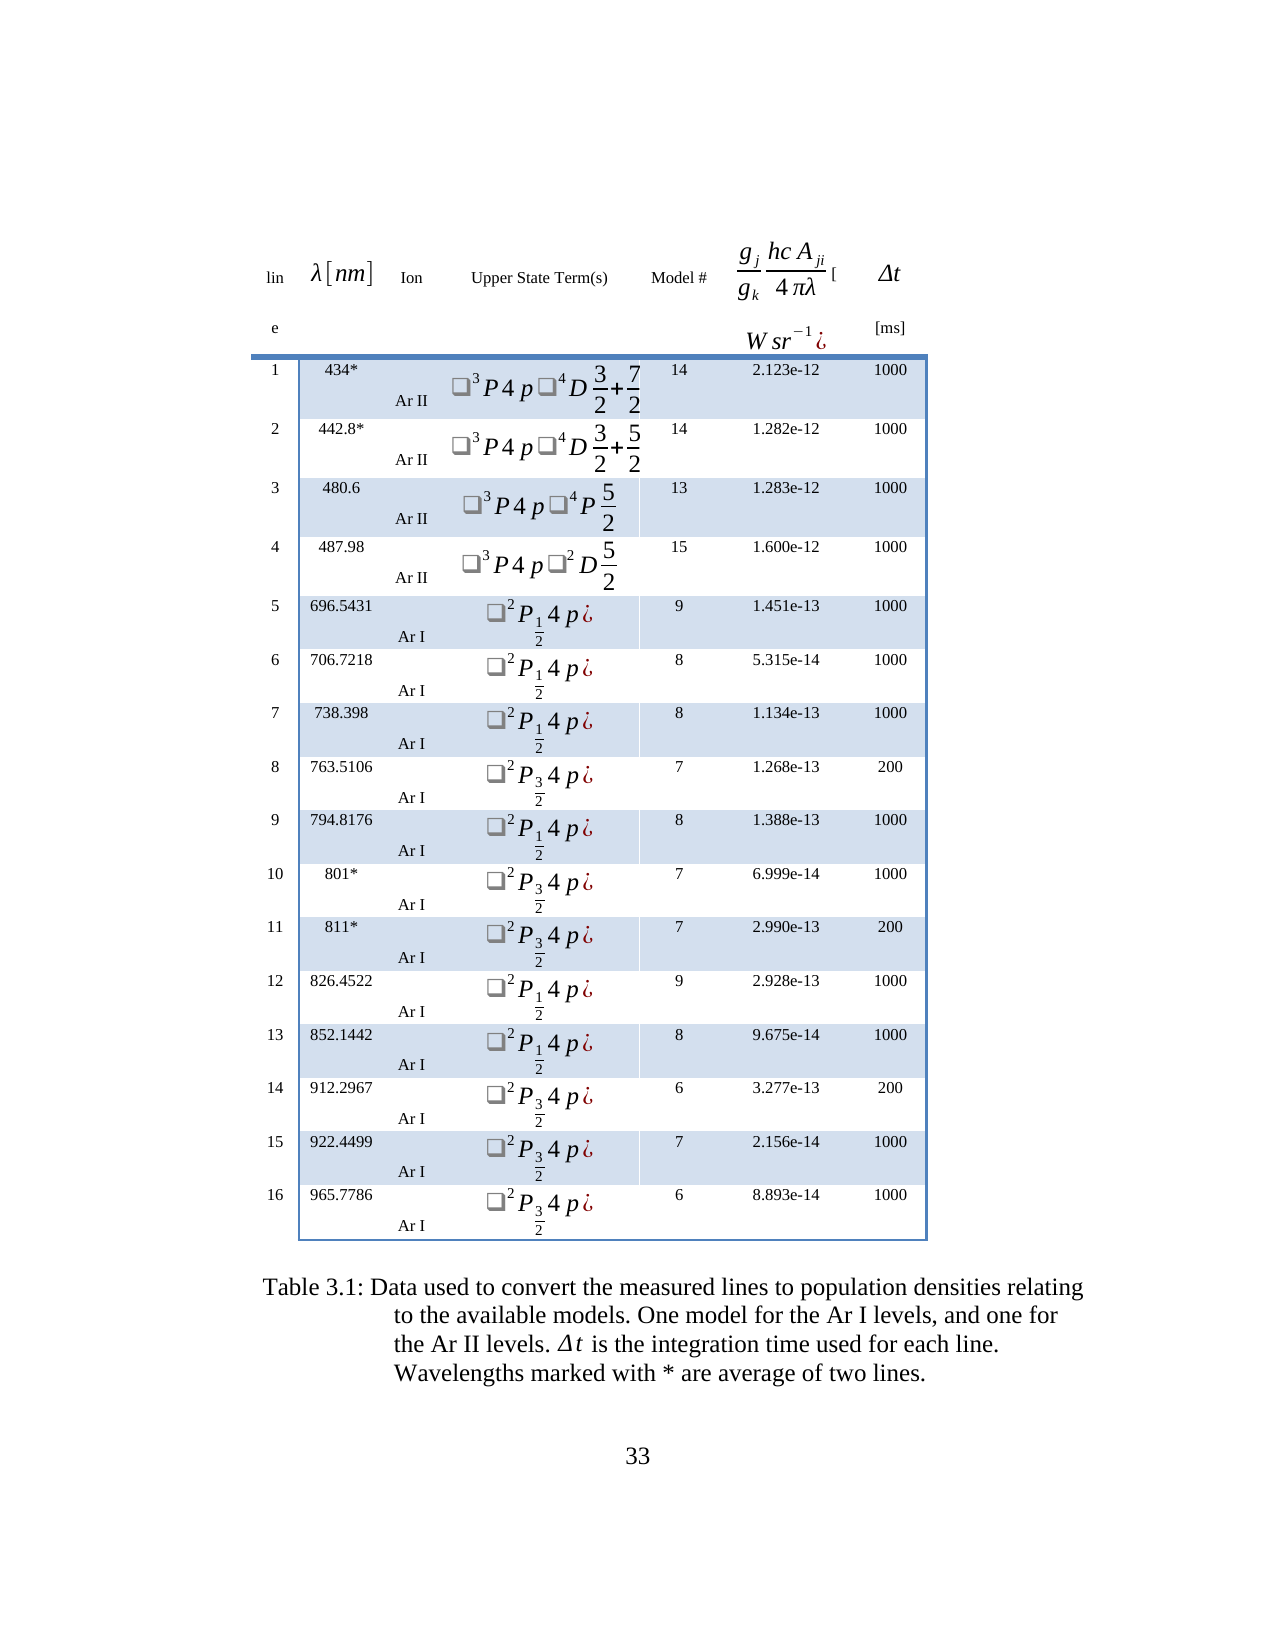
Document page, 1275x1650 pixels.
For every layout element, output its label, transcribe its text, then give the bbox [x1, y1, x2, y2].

table_cell [439, 537, 639, 596]
table_cell 13 [251, 1024, 298, 1078]
table_cell 7 [640, 864, 718, 917]
table_header [ms] [854, 238, 926, 354]
table_cell 852.1442 [300, 1024, 384, 1078]
table_cell 912.2967 [300, 1078, 384, 1131]
table_header Ion [384, 238, 439, 354]
table_cell [439, 971, 639, 1024]
table_cell 2 [251, 419, 298, 478]
table_cell 1000 [854, 650, 925, 703]
table_cell 9.675e-14 [718, 1024, 854, 1078]
table_cell 2.156e-14 [718, 1131, 854, 1185]
table_cell [439, 596, 639, 649]
table_cell 6.999e-14 [718, 864, 854, 917]
table_cell 7 [251, 703, 298, 757]
table_cell 2.123e-12 [718, 360, 854, 419]
table_cell Ar I [384, 971, 439, 1024]
table_cell 1000 [854, 360, 925, 419]
table_cell 8 [640, 650, 718, 703]
table_cell 965.7786 [300, 1185, 384, 1238]
table_cell 16 [251, 1185, 298, 1238]
table_cell Ar I [384, 703, 439, 757]
table_cell 763.5106 [300, 757, 384, 810]
table_header [ [718, 238, 854, 354]
table_header Upper State Term(s) [439, 238, 639, 354]
table_cell 12 [251, 971, 298, 1024]
table_cell 8 [640, 1024, 718, 1078]
table_cell 1000 [854, 1185, 925, 1238]
table_cell 826.4522 [300, 971, 384, 1024]
table_cell [439, 703, 639, 757]
table_header Model # [640, 238, 718, 354]
table_cell 1000 [854, 596, 925, 649]
table_cell 3.277e-13 [718, 1078, 854, 1131]
table_cell 14 [640, 360, 718, 419]
table_cell 3 [251, 478, 298, 537]
table_cell 6 [640, 1078, 718, 1131]
table_cell 15 [251, 1131, 298, 1185]
table_cell [439, 1131, 639, 1185]
table_cell 14 [640, 419, 718, 478]
table_cell 1 [251, 360, 298, 419]
table_cell 1000 [854, 1024, 925, 1078]
table_cell 1.268e-13 [718, 757, 854, 810]
table_cell 1000 [854, 864, 925, 917]
table_cell 9 [251, 810, 298, 864]
table_cell 1000 [854, 537, 925, 596]
table_cell 1.283e-12 [718, 478, 854, 537]
table_cell [439, 478, 639, 537]
table_cell [439, 1185, 639, 1238]
table_cell 811* [300, 917, 384, 971]
table_cell Ar I [384, 757, 439, 810]
table_cell 5 [251, 596, 298, 649]
table_cell 1.600e-12 [718, 537, 854, 596]
table_cell 200 [854, 757, 925, 810]
table_cell Ar II [384, 419, 439, 478]
table_cell 15 [640, 537, 718, 596]
table_cell 1.282e-12 [718, 419, 854, 478]
table_cell 696.5431 [300, 596, 384, 649]
table_cell 8.893e-14 [718, 1185, 854, 1238]
table_cell 11 [251, 917, 298, 971]
table_cell 7 [640, 757, 718, 810]
table_header [299, 238, 384, 354]
table_cell [439, 1024, 639, 1078]
table_cell [439, 917, 639, 971]
table_cell 1.134e-13 [718, 703, 854, 757]
table_cell 801* [300, 864, 384, 917]
table_cell 8 [640, 810, 718, 864]
table_cell 487.98 [300, 537, 384, 596]
table_cell 1000 [854, 478, 925, 537]
table_cell Ar I [384, 1131, 439, 1185]
table_cell 706.7218 [300, 650, 384, 703]
table_cell 922.4499 [300, 1131, 384, 1185]
table_cell 2.928e-13 [718, 971, 854, 1024]
table_cell 9 [640, 596, 718, 649]
table_cell 4 [251, 537, 298, 596]
table_cell 1.388e-13 [718, 810, 854, 864]
table_cell 480.6 [300, 478, 384, 537]
table_cell Ar I [384, 864, 439, 917]
table_cell [439, 810, 639, 864]
table_cell [439, 1078, 639, 1131]
table_cell Ar II [384, 360, 439, 419]
subtitle Table 3.1: Data used to convert the measured lines to population densities relating to the available models. One model for the Ar I levels, and one for the Ar II levels. is the integration time used for each line. Wavelengths marked with * are average of two lines. [262, 1272, 1087, 1387]
table_cell 1.451e-13 [718, 596, 854, 649]
table_cell 9 [640, 971, 718, 1024]
table_cell 1000 [854, 971, 925, 1024]
table_cell 5.315e-14 [718, 650, 854, 703]
table_cell Ar II [384, 537, 439, 596]
table_cell 1000 [854, 419, 925, 478]
table_cell Ar I [384, 1078, 439, 1131]
table_cell 738.398 [300, 703, 384, 757]
table_cell 10 [251, 864, 298, 917]
table_cell 13 [640, 478, 718, 537]
table_cell 434* [300, 360, 384, 419]
table_cell Ar I [384, 810, 439, 864]
table_cell 1000 [854, 703, 925, 757]
table_cell 200 [854, 917, 925, 971]
table_cell [439, 419, 639, 478]
table_cell 8 [251, 757, 298, 810]
table_cell [439, 360, 639, 419]
table_cell 442.8* [300, 419, 384, 478]
table_header line [251, 238, 299, 354]
table_cell 14 [251, 1078, 298, 1131]
table_cell 7 [640, 1131, 718, 1185]
table_cell 2.990e-13 [718, 917, 854, 971]
table_cell 1000 [854, 1131, 925, 1185]
table_cell [439, 757, 639, 810]
table_cell 7 [640, 917, 718, 971]
table_cell 794.8176 [300, 810, 384, 864]
table_cell 1000 [854, 810, 925, 864]
table_cell 6 [640, 1185, 718, 1238]
table_cell Ar I [384, 650, 439, 703]
table_cell Ar II [384, 478, 439, 537]
table_cell [439, 650, 639, 703]
table_cell Ar I [384, 1024, 439, 1078]
table_cell Ar I [384, 917, 439, 971]
table_cell 200 [854, 1078, 925, 1131]
table_cell 8 [640, 703, 718, 757]
table_cell 6 [251, 650, 298, 703]
table_cell [439, 864, 639, 917]
table_cell Ar I [384, 1185, 439, 1238]
table_cell Ar I [384, 596, 439, 649]
